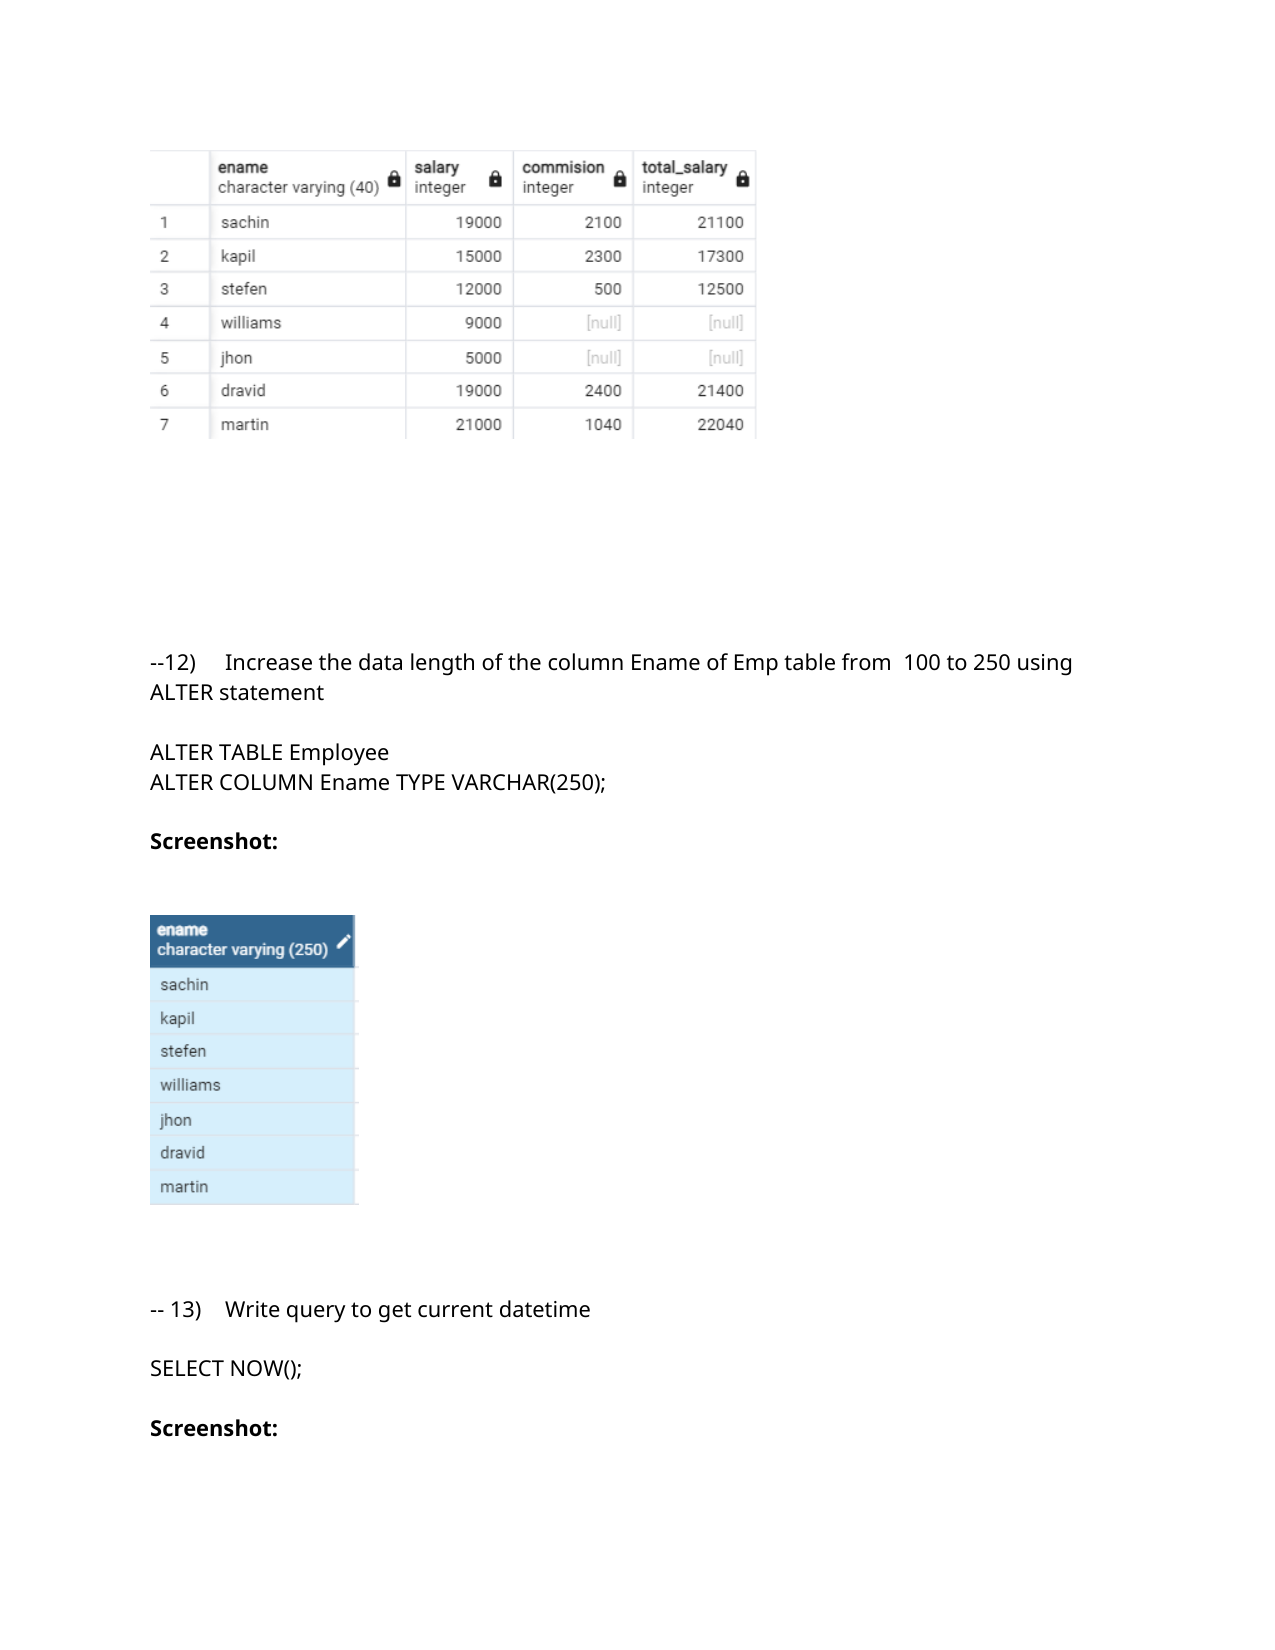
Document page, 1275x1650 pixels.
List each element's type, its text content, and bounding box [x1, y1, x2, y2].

text --12) Increase the data length of the column Ename of Emp table from 100 to 250 using ALTER statement [150, 647, 1125, 707]
picture [150, 150, 757, 439]
picture [150, 915, 359, 1205]
text ALTER TABLE Employee [150, 737, 1125, 766]
text -- 13) Write query to get current datetime [150, 1293, 1125, 1323]
text Screenshot: [150, 826, 1125, 856]
text SELECT NOW(); [150, 1353, 1125, 1383]
text ALTER COLUMN Ename TYPE VARCHAR(250); [150, 766, 1125, 796]
text Screenshot: [150, 1413, 1125, 1442]
